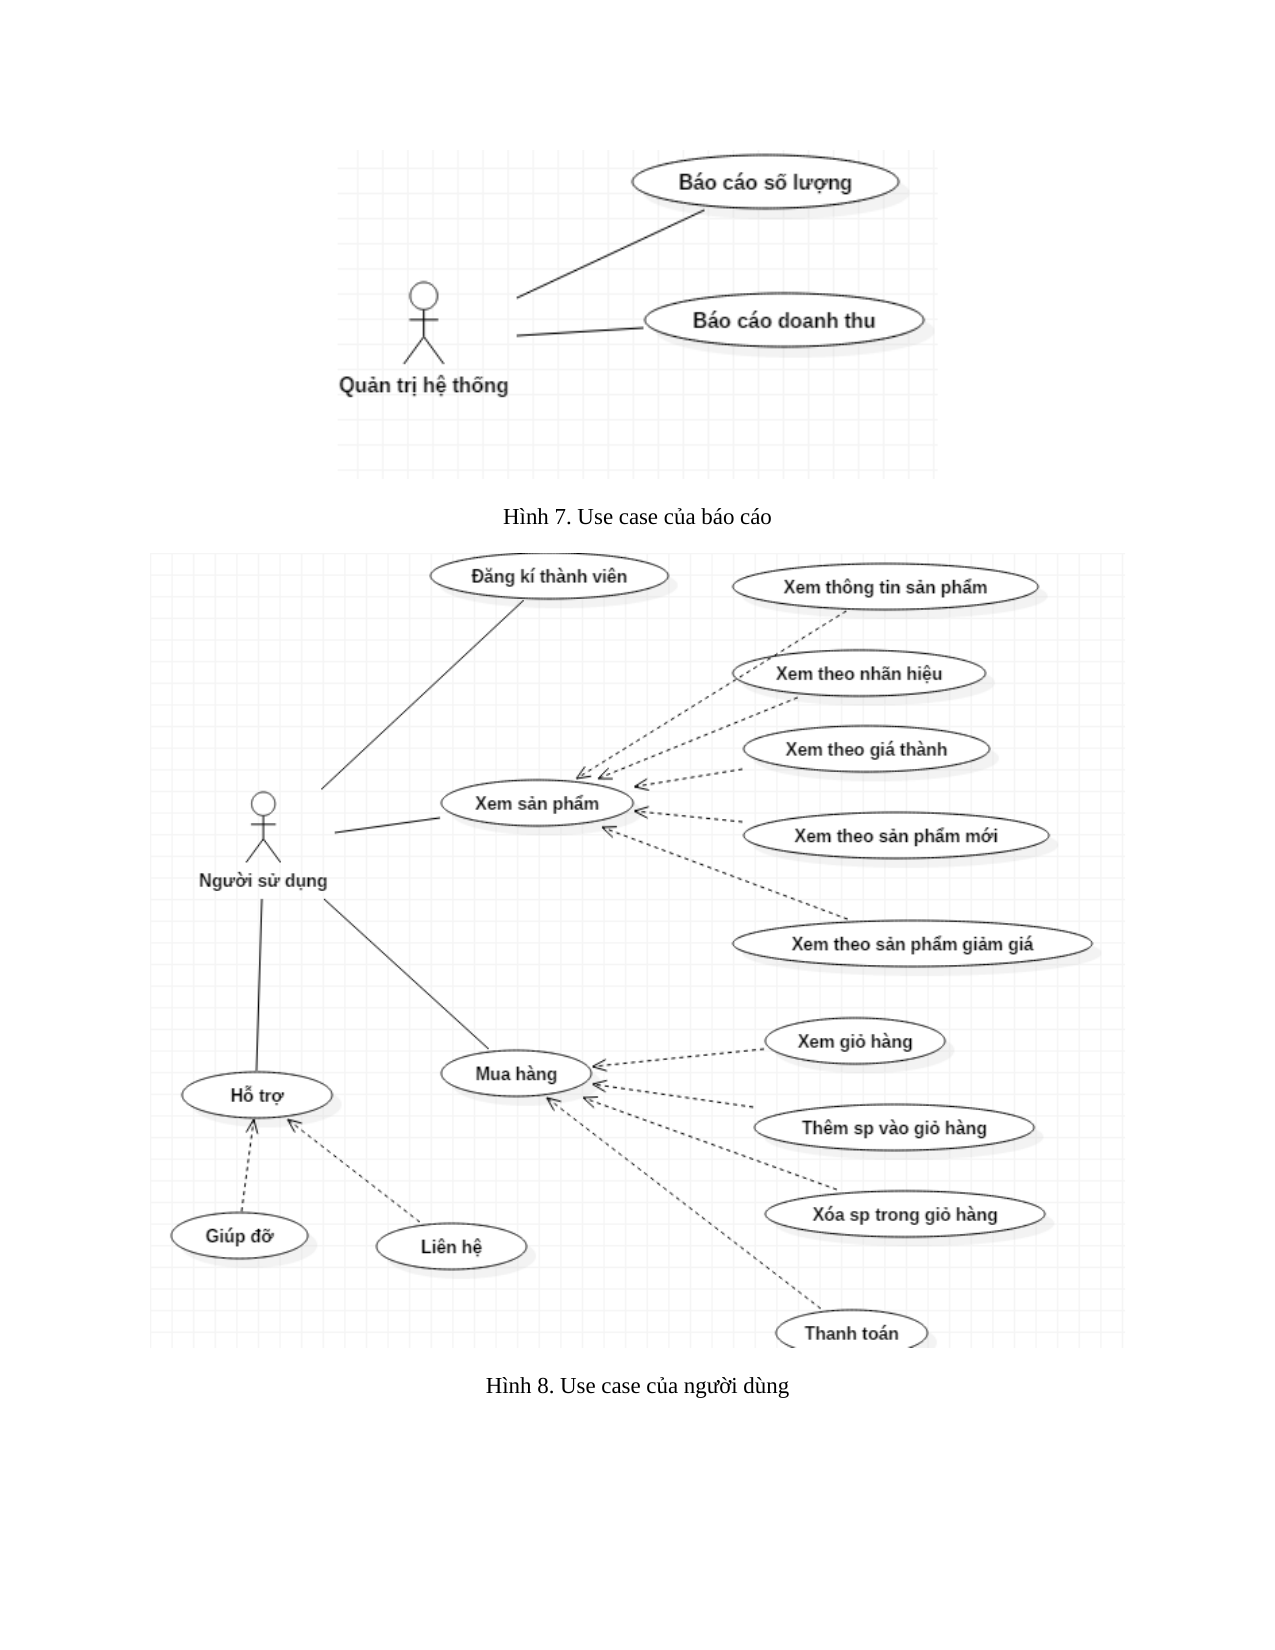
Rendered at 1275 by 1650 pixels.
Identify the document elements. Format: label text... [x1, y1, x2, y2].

picture [150, 553, 1125, 1348]
text Hình 8. Use case của người dùng [150, 1372, 1125, 1399]
picture [337, 150, 938, 479]
text Hình 7. Use case của báo cáo [150, 503, 1125, 529]
